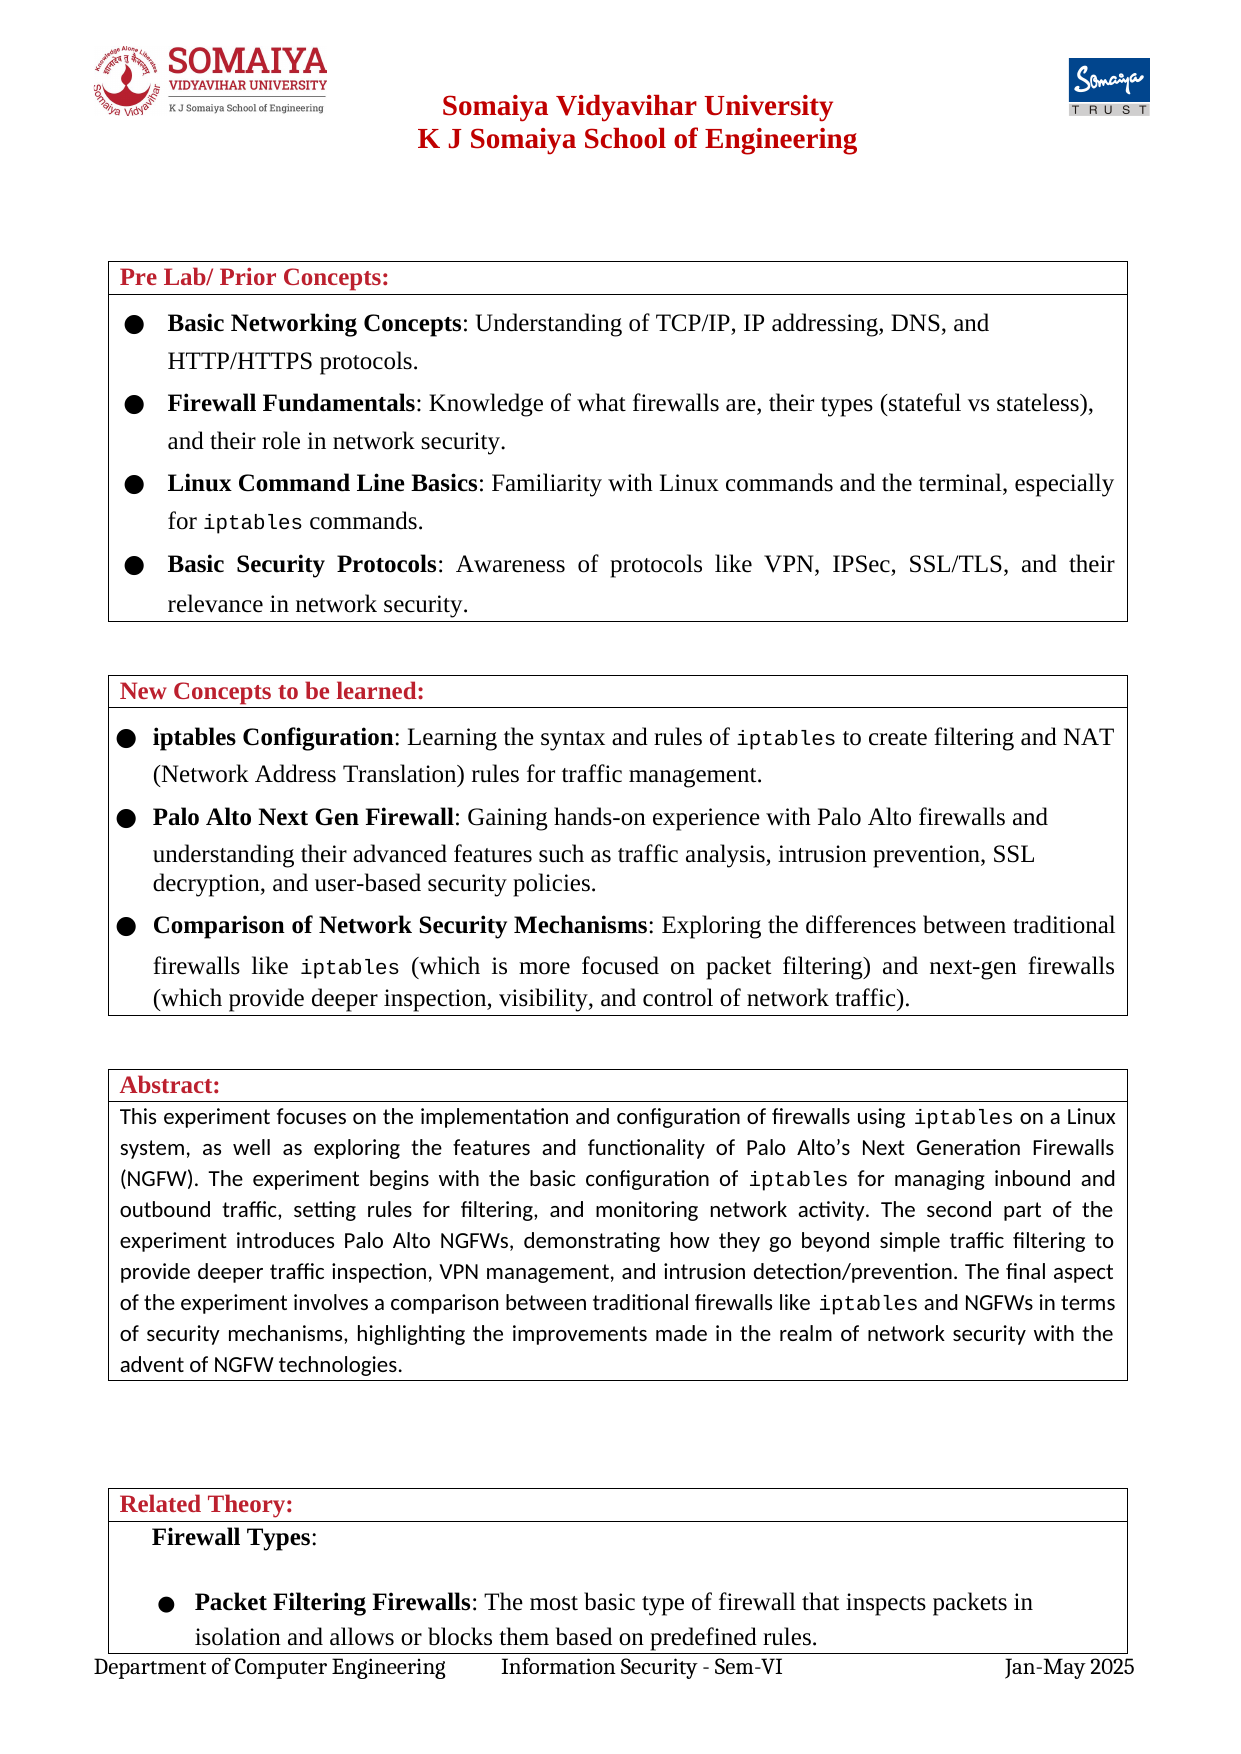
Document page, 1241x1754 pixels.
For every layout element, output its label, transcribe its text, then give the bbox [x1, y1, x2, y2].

table_header New Concepts to be learned: [109, 676, 1127, 707]
table_cell This experiment focuses on the implementation and configuration of firewalls using iptables on a Linux system, as well as exploring the features and functionality of Palo Alto’s Next Generation Firewalls (NGFW). The experiment begins with the basic configuration of iptables for managing inbound and outbound traffic, setting rules for filtering, and monitoring network activity. The second part of the experiment introduces Palo Alto NGFWs, demonstrating how they go beyond simple traffic filtering to provide deeper traffic inspection, VPN management, and intrusion detection/prevention. The final aspect of the experiment involves a comparison between traditional firewalls like iptables and NGFWs in terms of security mechanisms, highlighting the improvements made in the realm of network security with the advent of NGFW technologies. [109, 1102, 1127, 1380]
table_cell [109, 1522, 1127, 1653]
table_cell Basic Networking Concepts: Understanding of TCP/IP, IP addressing, DNS, and HTTP/HTTPS protocols. Firewall Fundamentals: Knowledge of what firewalls are, their types (stateful vs stateless), and their role in network security. Linux Command Line Basics: Familiarity with Linux commands and the terminal, especially for iptables commands. Basic Security Protocols: Awareness of protocols like VPN, IPSec, SSL/TLS, and their relevance in network security. [109, 295, 1127, 621]
table_header Pre Lab/ Prior Concepts: [109, 262, 1127, 293]
picture [1068, 58, 1150, 116]
table_cell iptables Configuration: Learning the syntax and rules of iptables to create filtering and NAT (Network Address Translation) rules for traffic management. Palo Alto Next Gen Firewall: Gaining hands-on experience with Palo Alto firewalls and understanding their advanced features such as traffic analysis, intrusion prevention, SSL decryption, and user-based security policies. Comparison of Network Security Mechanisms: Exploring the differences between traditional firewalls like iptables (which is more focused on packet filtering) and next-gen firewalls (which provide deeper inspection, visibility, and control of network traffic). [109, 708, 1127, 1015]
table_header Related Theory: [109, 1489, 1127, 1521]
picture [93, 46, 327, 116]
table_header Abstract: [109, 1070, 1127, 1101]
